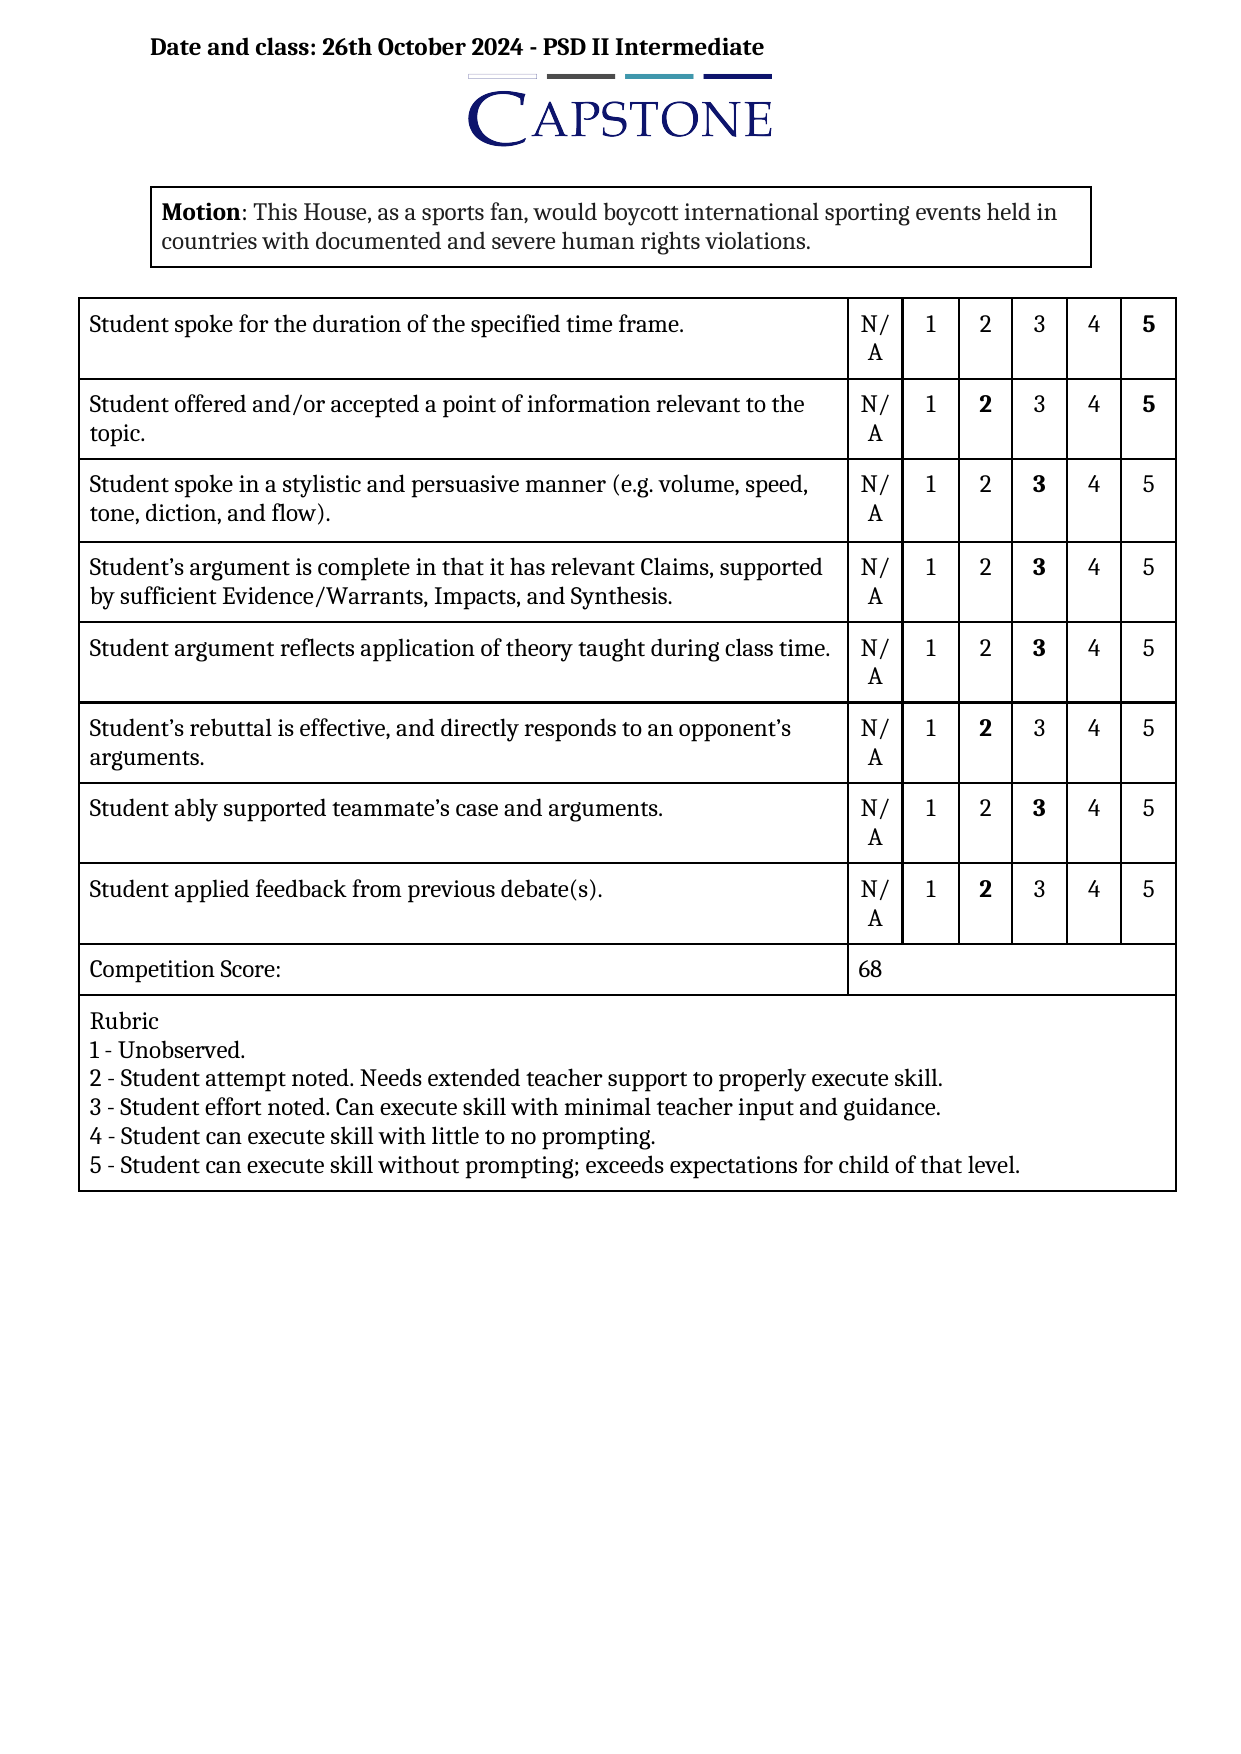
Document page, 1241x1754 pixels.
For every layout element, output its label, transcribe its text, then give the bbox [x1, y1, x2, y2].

table_header 5 [1122, 299, 1175, 377]
table_cell 4 [1068, 784, 1120, 862]
table_cell 5 [1122, 704, 1175, 782]
table_cell 3 [1013, 864, 1066, 943]
table_header Motion: This House, as a sports fan, would boycott international sporting events held in countries with documented and severe human rights violations. [152, 188, 1090, 266]
table_cell 1 [904, 784, 958, 862]
table_cell Student argument reflects application of theory taught during class time. [80, 623, 847, 701]
table_cell 4 [1068, 623, 1120, 701]
table_cell 4 [1068, 460, 1120, 541]
table_cell 1 [904, 704, 958, 782]
table_cell 1 [904, 623, 958, 701]
table_cell Student offered and/or accepted a point of information relevant to the topic. [80, 380, 847, 458]
table_header 1 [904, 299, 958, 377]
table_cell N/A [849, 784, 901, 862]
table_cell 4 [1068, 704, 1120, 782]
table_cell 2 [960, 864, 1011, 943]
table_cell 4 [1068, 864, 1120, 943]
table_cell 1 [904, 460, 958, 541]
table_header 3 [1013, 299, 1066, 377]
picture [460, 66, 781, 153]
table_cell Student’s argument is complete in that it has relevant Claims, supported by sufficient Evidence/Warrants, Impacts, and Synthesis. [80, 543, 847, 621]
table_cell 3 [1013, 543, 1066, 621]
table_cell N/A [849, 460, 901, 541]
table_cell 1 [904, 864, 958, 943]
table_cell 5 [1122, 623, 1175, 701]
table_cell N/A [849, 543, 901, 621]
table_cell 2 [960, 704, 1011, 782]
table_cell 5 [1122, 380, 1175, 458]
table_cell N/A [849, 864, 901, 943]
table_cell 3 [1013, 704, 1066, 782]
table_cell 1 [904, 543, 958, 621]
table_header N/A [849, 299, 901, 377]
table_cell 2 [960, 543, 1011, 621]
table_cell Rubric 1 - Unobserved. 2 - Student attempt noted. Needs extended teacher support to properly execute skill. 3 - Student effort noted. Can execute skill with minimal teacher input and guidance. 4 - Student can execute skill with little to no prompting. 5 - Student can execute skill without prompting; exceeds expectations for child of that level. [80, 996, 1175, 1190]
table_cell 3 [1013, 623, 1066, 701]
table_cell 4 [1068, 543, 1120, 621]
table_cell 5 [1122, 543, 1175, 621]
table_cell 2 [960, 784, 1011, 862]
table_cell 5 [1122, 864, 1175, 943]
table_cell 68 [849, 945, 1175, 994]
table_cell 5 [1122, 784, 1175, 862]
table_cell N/A [849, 380, 901, 458]
table_cell 5 [1122, 460, 1175, 541]
table_cell 3 [1013, 784, 1066, 862]
table_cell N/A [849, 704, 901, 782]
table_header 2 [960, 299, 1011, 377]
table_cell 4 [1068, 380, 1120, 458]
table_cell 3 [1013, 460, 1066, 541]
table_cell 3 [1013, 380, 1066, 458]
table_cell Student ably supported teammate’s case and arguments. [80, 784, 847, 862]
table_cell 1 [904, 380, 958, 458]
table_cell Competition Score: [80, 945, 847, 994]
table_cell 2 [960, 380, 1011, 458]
table_cell Student applied feedback from previous debate(s). [80, 864, 847, 943]
table_cell Student spoke in a stylistic and persuasive manner (e.g. volume, speed, tone, diction, and flow). [80, 460, 847, 541]
table_cell Student’s rebuttal is effective, and directly responds to an opponent’s arguments. [80, 704, 847, 782]
table_cell N/A [849, 623, 901, 701]
table_cell 2 [960, 460, 1011, 541]
table_cell 2 [960, 623, 1011, 701]
table_header 4 [1068, 299, 1120, 377]
table_header Student spoke for the duration of the specified time frame. [80, 299, 847, 377]
